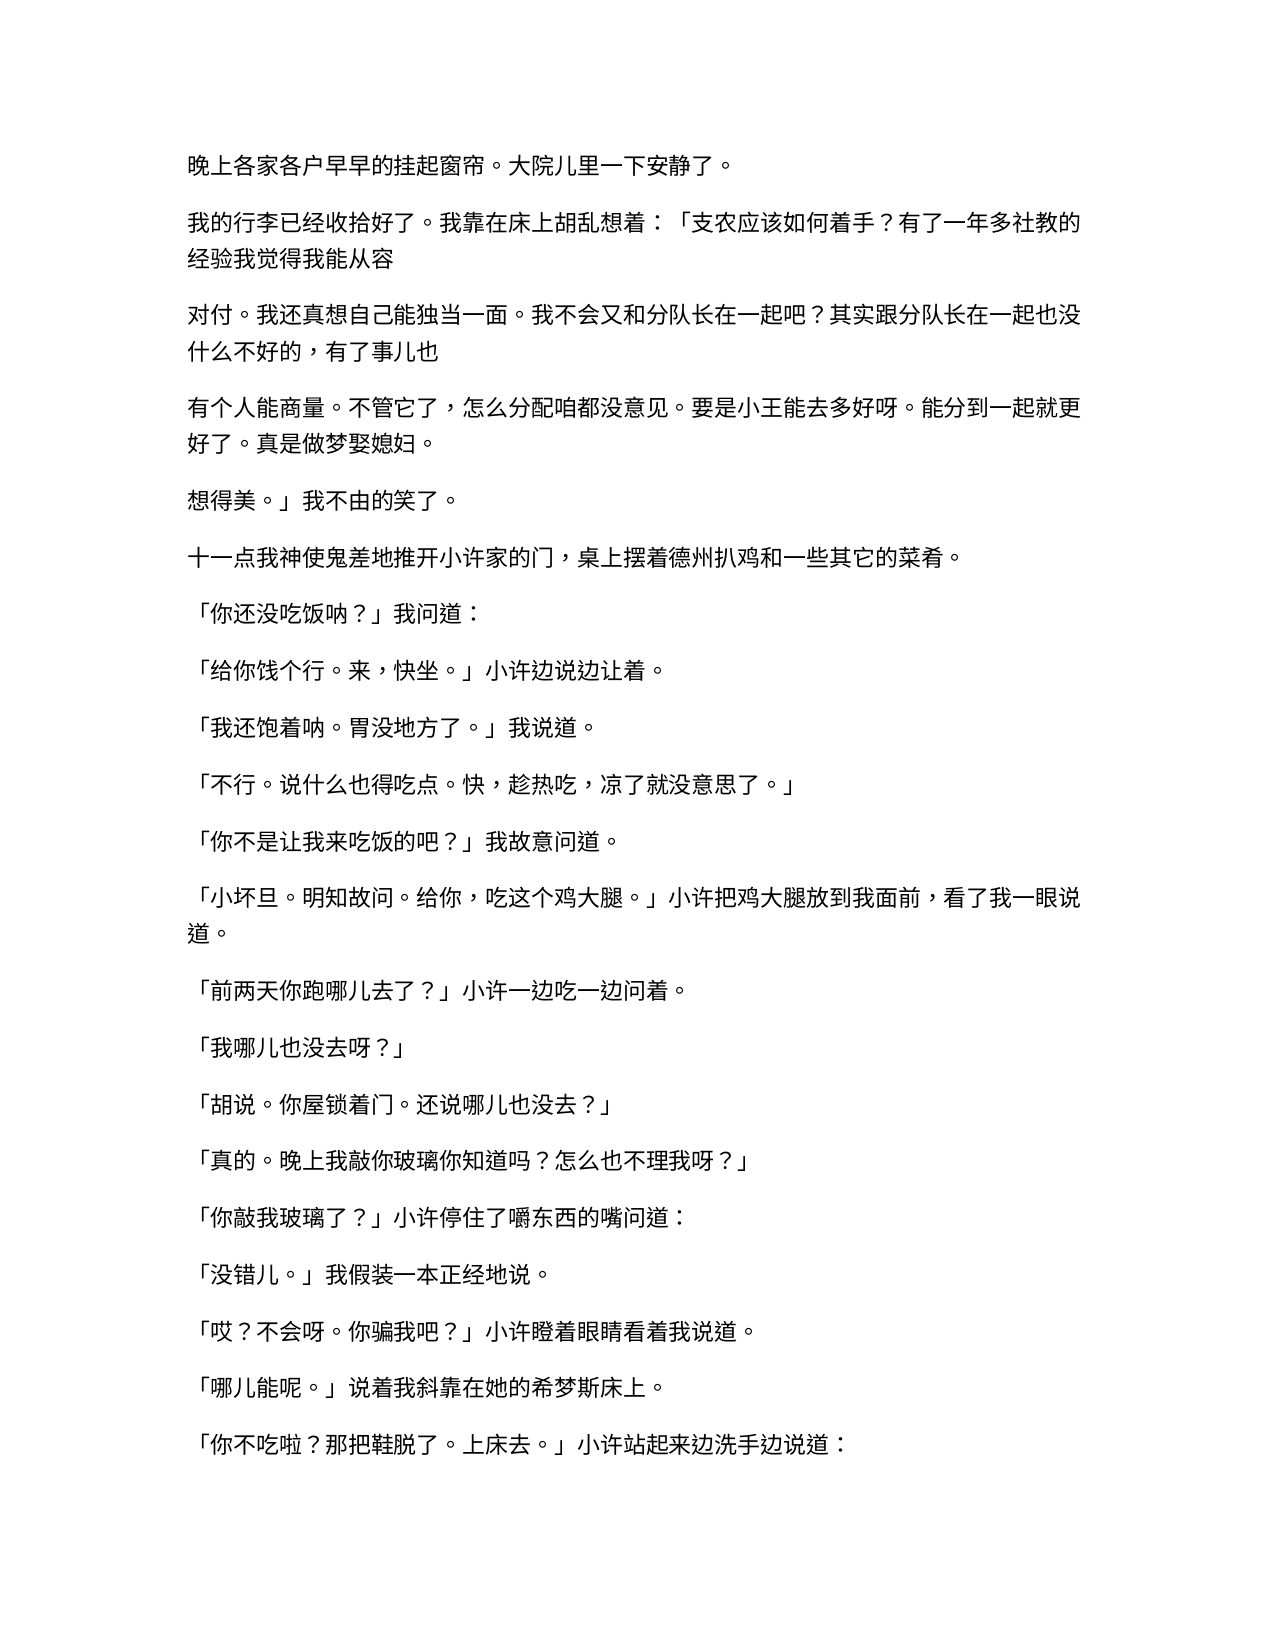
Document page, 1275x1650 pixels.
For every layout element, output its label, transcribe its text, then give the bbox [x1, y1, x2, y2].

text 十一点我神使鬼差地推开小许家的门，桌上摆着德州扒鸡和一些其它的菜肴。 [187, 542, 1087, 573]
text 「哪儿能呢。」说着我斜靠在她的希梦斯床上。 [187, 1372, 1087, 1404]
text 「你不吃啦？那把鞋脱了。上床去。」小许站起来边洗手边说道： [187, 1429, 1087, 1460]
text 「没错儿。」我假装一本正经地说。 [187, 1259, 1087, 1290]
text 「不行。说什么也得吃点。快，趁热吃，凉了就没意思了。」 [187, 769, 1087, 800]
text 「你还没吃饭呐？」我问道： [187, 598, 1087, 630]
text 「你敲我玻璃了？」小许停住了嚼东西的嘴问道： [187, 1202, 1087, 1233]
text 「小坏旦。明知故问。给你，吃这个鸡大腿。」小许把鸡大腿放到我面前，看了我一眼说道。 [187, 882, 1087, 949]
text 「真的。晚上我敲你玻璃你知道吗？怎么也不理我呀？」 [187, 1145, 1087, 1177]
text 「前两天你跑哪儿去了？」小许一边吃一边问着。 [187, 975, 1087, 1006]
text 「我还饱着呐。胃没地方了。」我说道。 [187, 712, 1087, 743]
text 「胡说。你屋锁着门。还说哪儿也没去？」 [187, 1088, 1087, 1120]
text 晚上各家各户早早的挂起窗帘。大院儿里一下安静了。 [187, 150, 1087, 181]
text 我的行李已经收拾好了。我靠在床上胡乱想着：「支农应该如何着手？有了一年多社教的经验我觉得我能从容 [187, 207, 1087, 274]
text 对付。我还真想自己能独当一面。我不会又和分队长在一起吧？其实跟分队长在一起也没什么不好的，有了事儿也 [187, 299, 1087, 367]
text 「你不是让我来吃饭的吧？」我故意问道。 [187, 826, 1087, 857]
text 有个人能商量。不管它了，怎么分配咱都没意见。要是小王能去多好呀。能分到一起就更好了。真是做梦娶媳妇。 [187, 392, 1087, 459]
text 想得美。」我不由的笑了。 [187, 485, 1087, 516]
text 「我哪儿也没去呀？」 [187, 1032, 1087, 1063]
text 「给你饯个行。来，快坐。」小许边说边让着。 [187, 655, 1087, 686]
text 「哎？不会呀。你骗我吧？」小许瞪着眼睛看着我说道。 [187, 1316, 1087, 1347]
